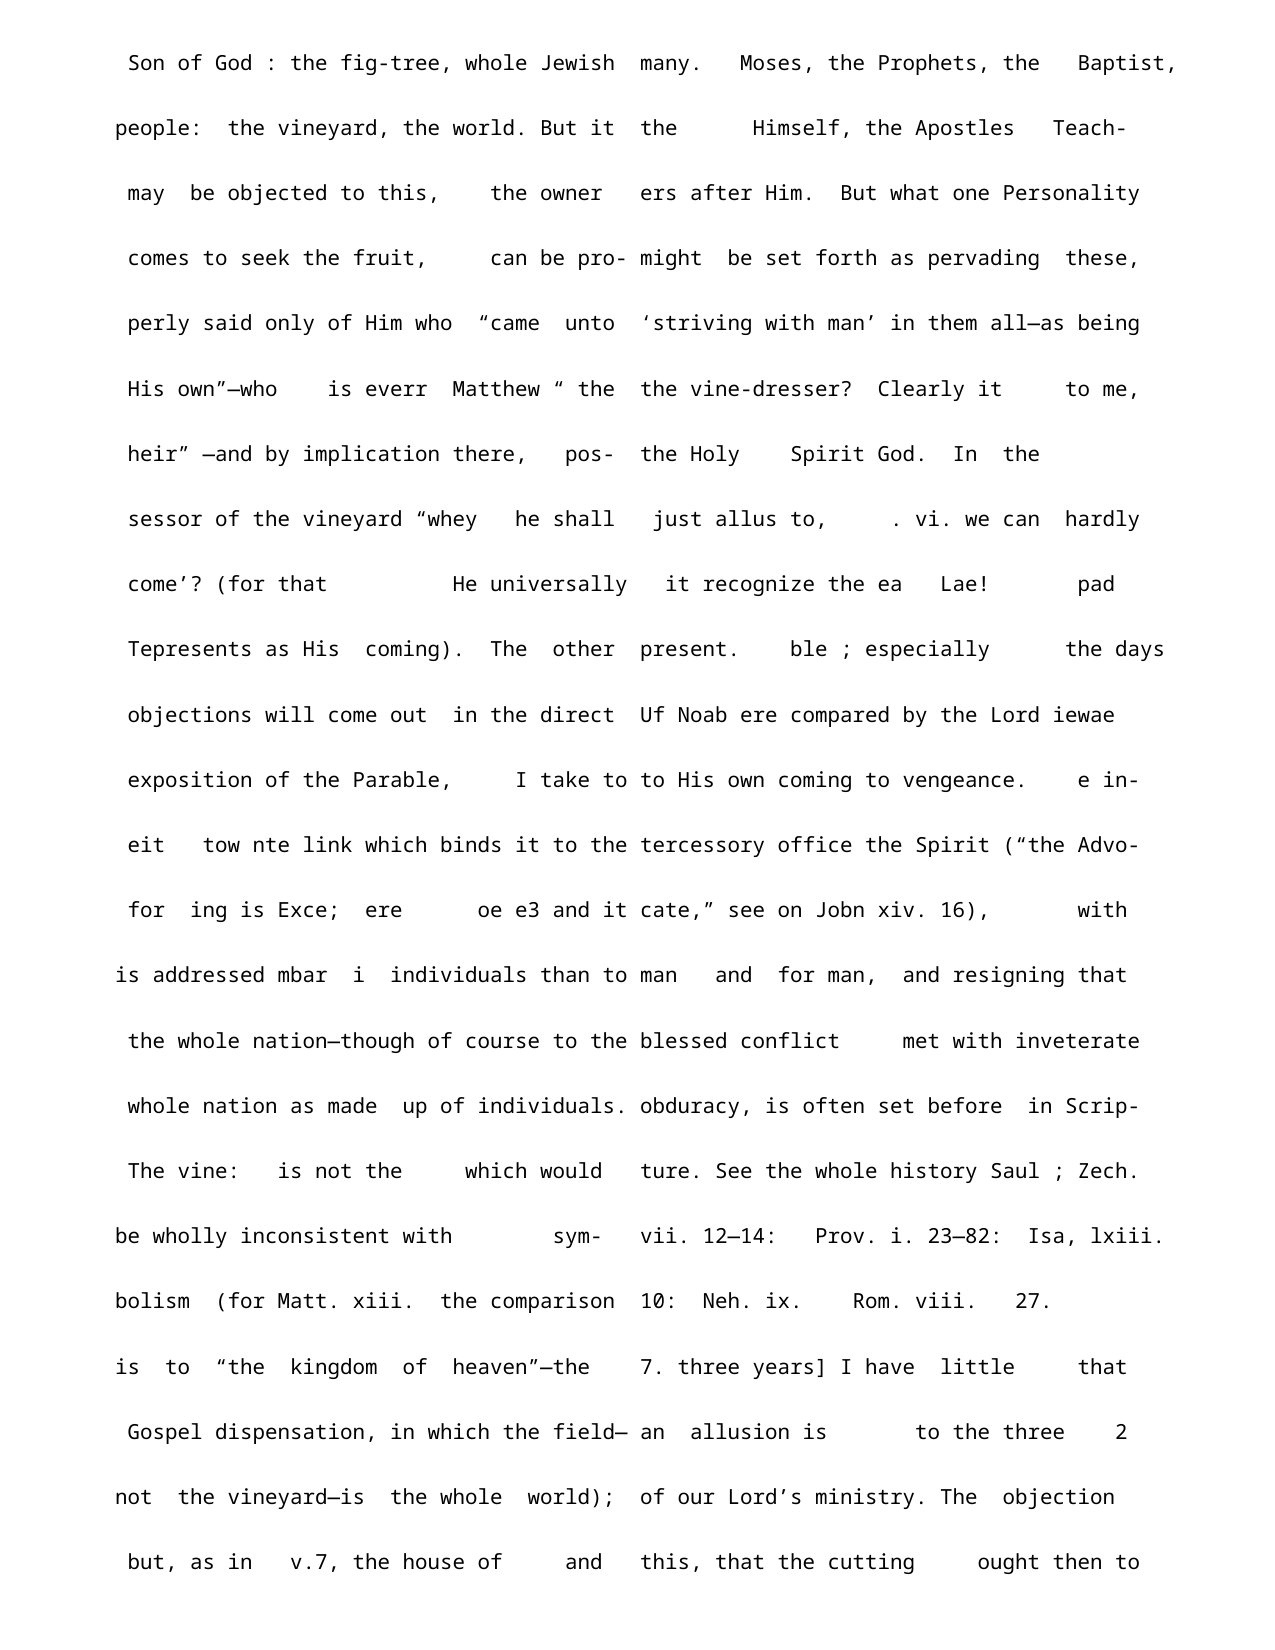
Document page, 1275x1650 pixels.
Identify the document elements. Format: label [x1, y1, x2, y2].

text [15, 15, 1260, 1608]
